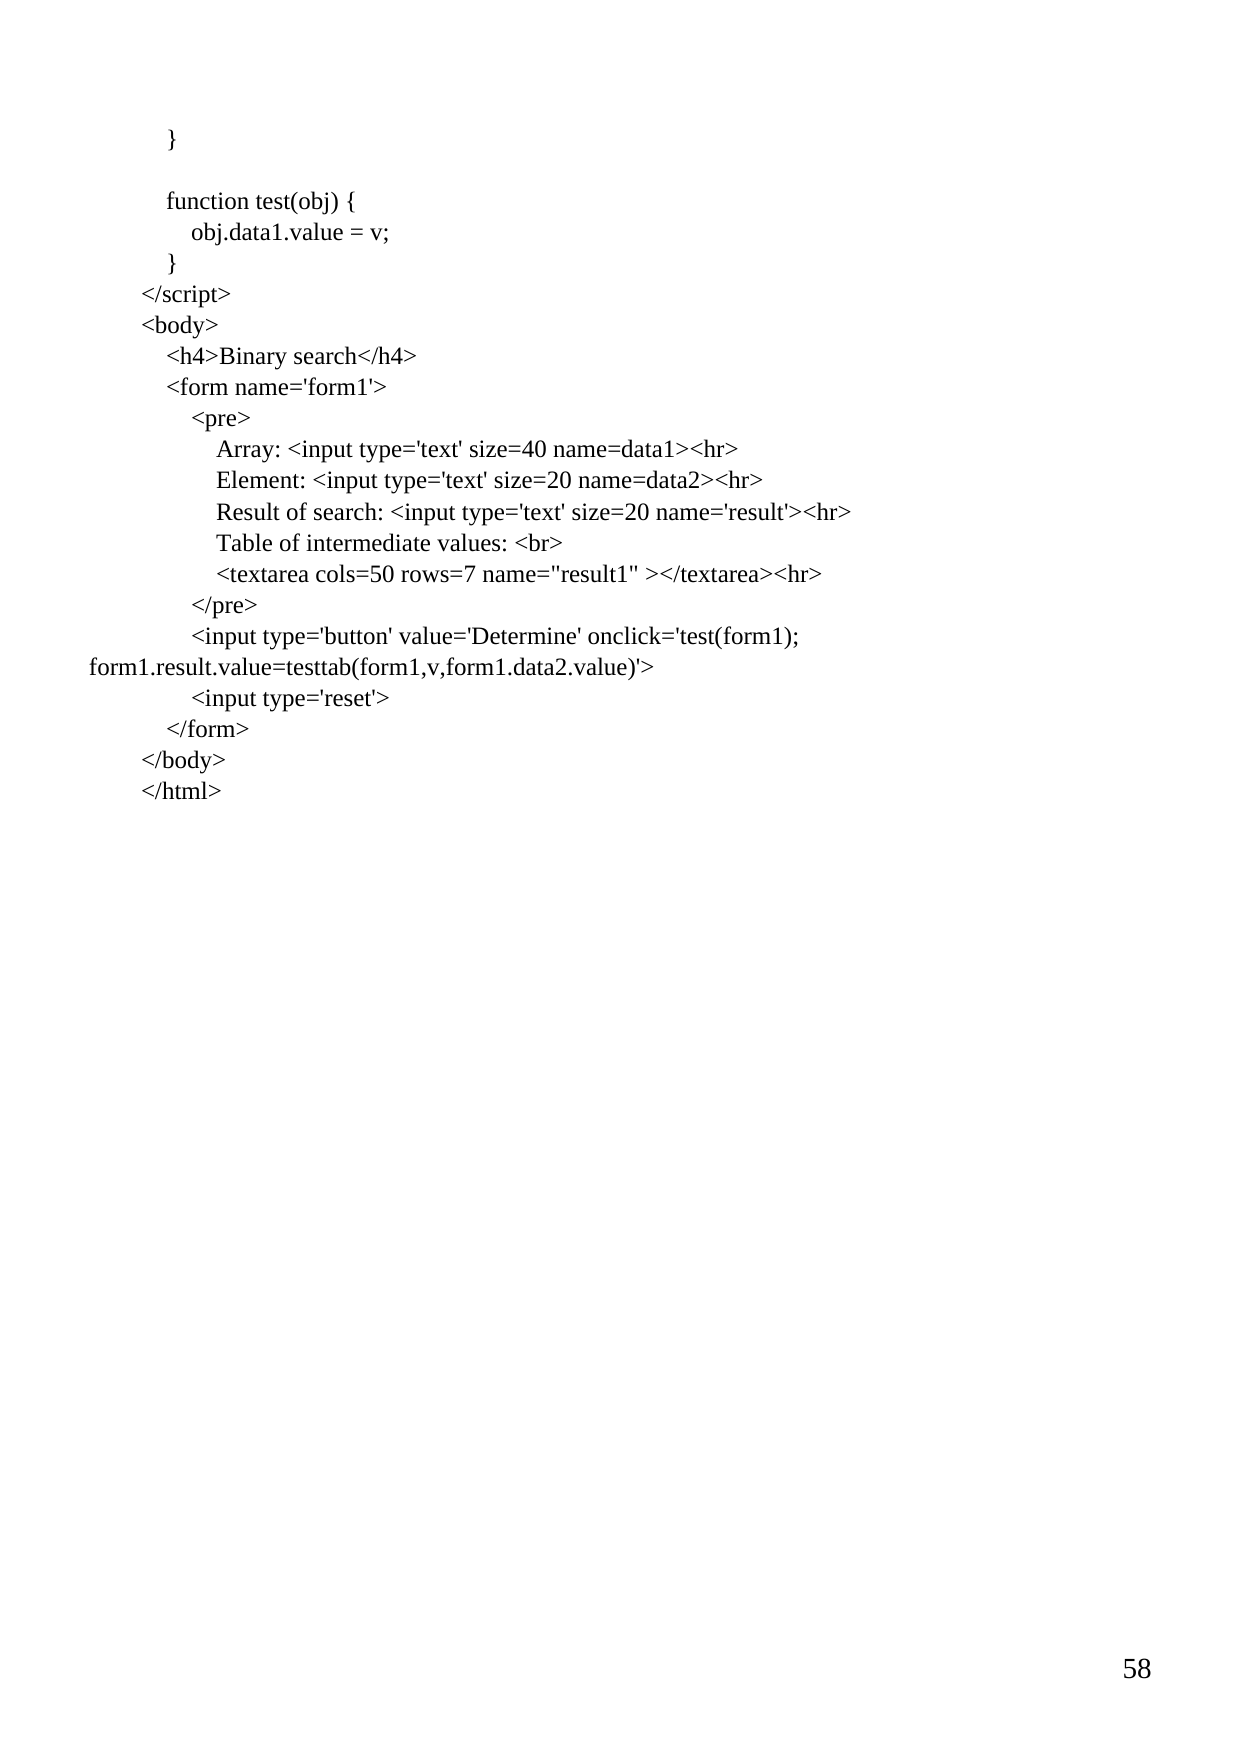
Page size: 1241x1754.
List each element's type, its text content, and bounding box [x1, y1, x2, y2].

text </html> [89, 776, 1152, 805]
text <input type='button' value='Determine' onclick='test(form1); form1.result.value=testtab(form1,v,form1.data2.value)'> [89, 621, 1152, 681]
text Table of intermediate values: <br> [89, 528, 1152, 556]
text obj.data1.value = v; [89, 217, 1152, 246]
text <body> [89, 310, 1152, 339]
text </script> [89, 279, 1152, 308]
text function test(obj) { [89, 186, 1152, 215]
text } [89, 248, 1152, 277]
text Array: <input type='text' size=40 name=data1><hr> [89, 434, 1152, 463]
text <textarea cols=50 rows=7 name="result1" ></textarea><hr> [89, 559, 1152, 587]
text Result of search: <input type='text' size=20 name='result'><hr> [89, 497, 1152, 525]
text </pre> [89, 590, 1152, 618]
text <input type='reset'> [89, 683, 1152, 712]
text <h4>Binary search</h4> [89, 341, 1152, 370]
text Element: <input type='text' size=20 name=data2><hr> [89, 466, 1152, 494]
text <form name='form1'> [89, 372, 1152, 401]
text } [89, 124, 1152, 153]
text <pre> [89, 403, 1152, 432]
text </body> [89, 745, 1152, 774]
text </form> [89, 714, 1152, 743]
